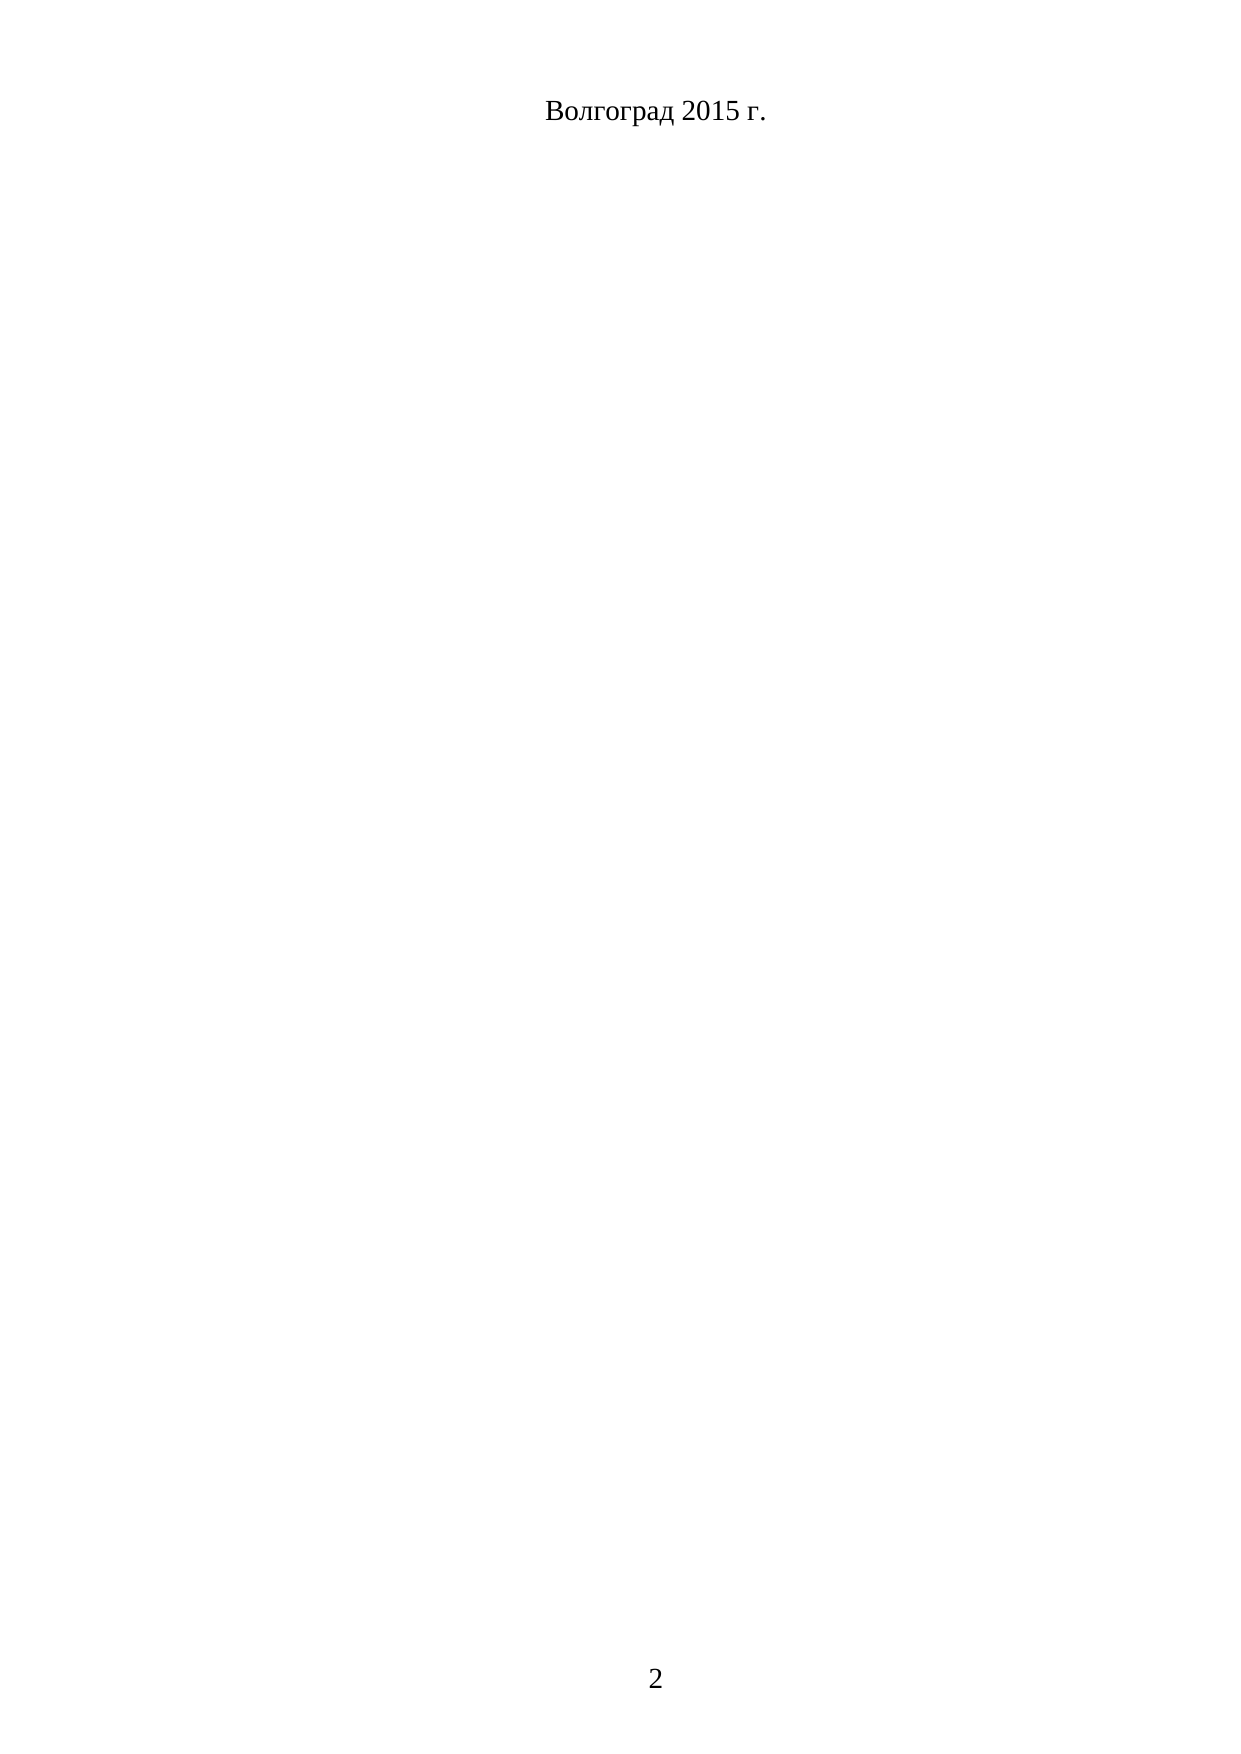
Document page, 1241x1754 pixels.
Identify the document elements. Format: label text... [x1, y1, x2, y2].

text Волгоград 2015 г. [146, 93, 1165, 126]
